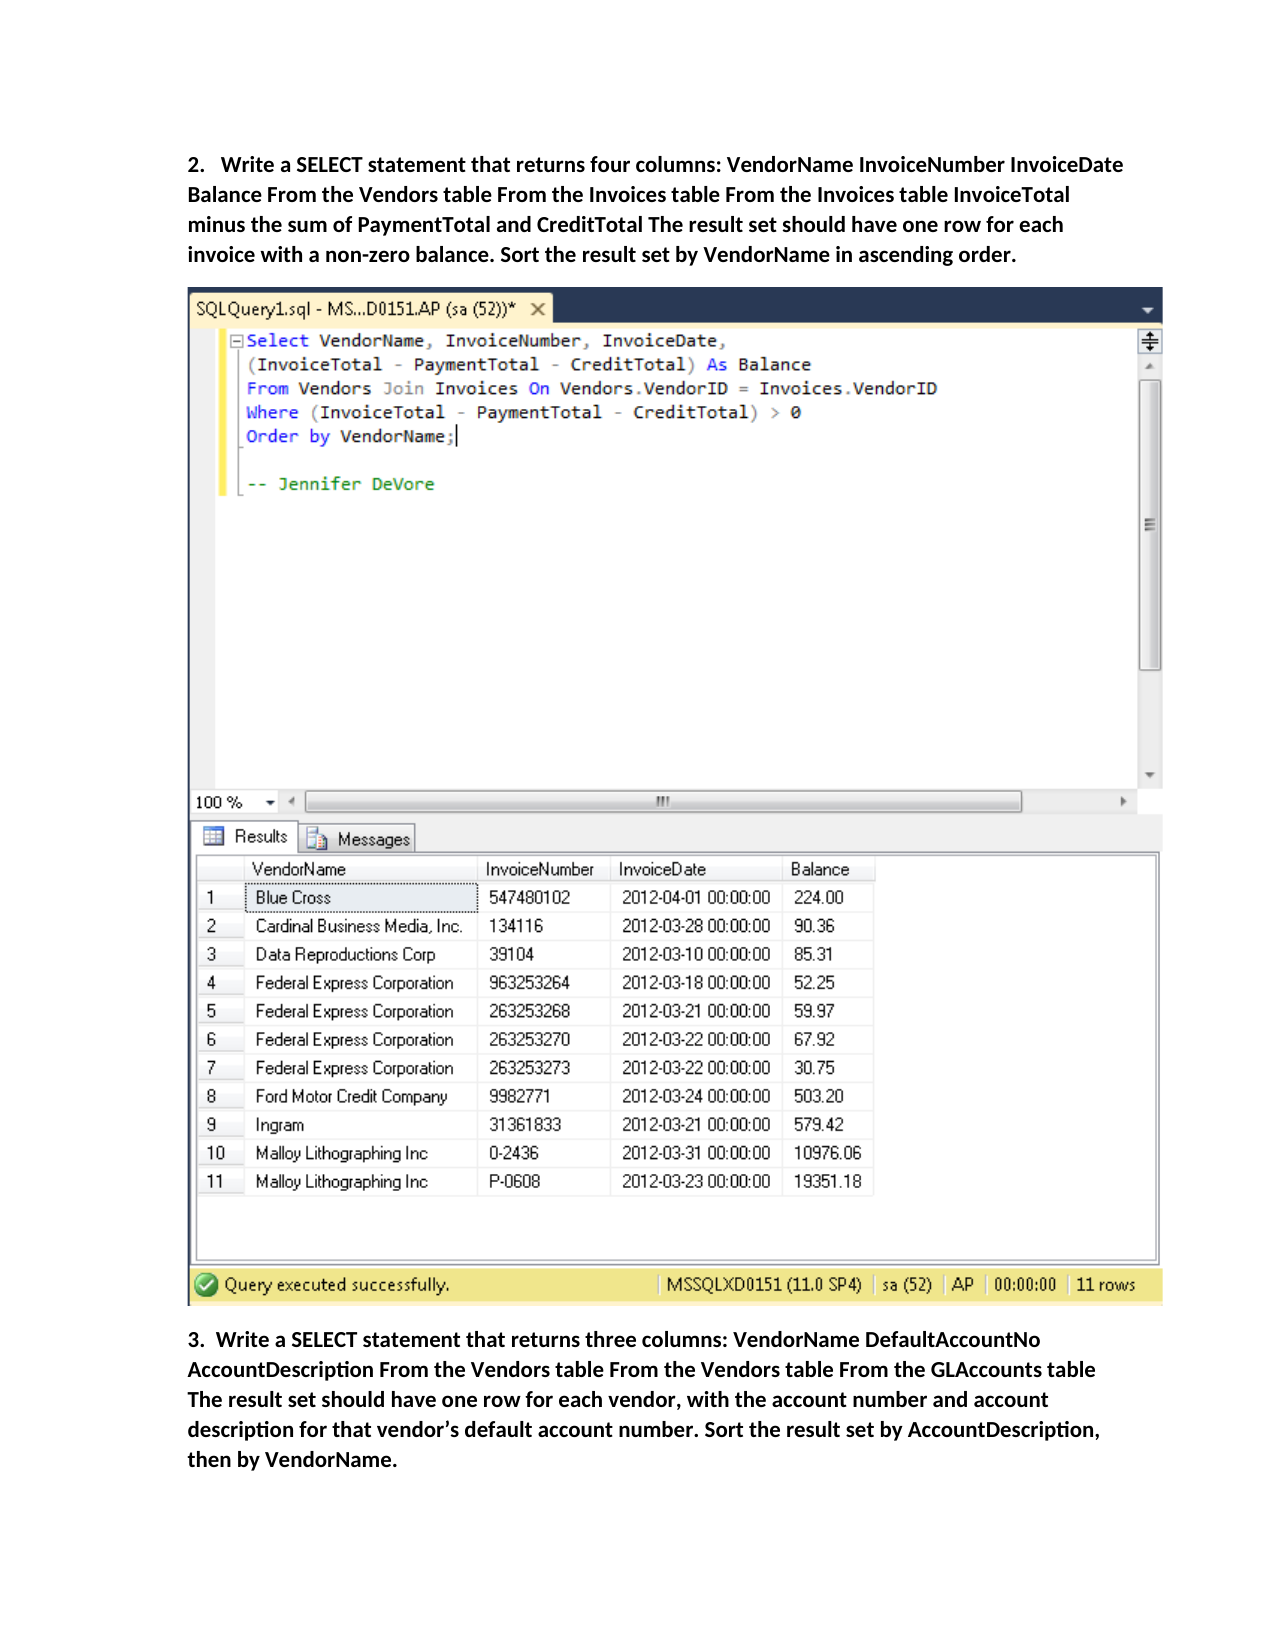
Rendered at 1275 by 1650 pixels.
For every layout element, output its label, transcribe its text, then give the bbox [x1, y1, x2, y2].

picture [187, 287, 1163, 1306]
text 2. Write a SELECT statement that returns four columns: VendorName InvoiceNumber InvoiceDate Balance From the Vendors table From the Invoices table From the Invoices table InvoiceTotal minus the sum of PaymentTotal and CreditTotal The result set should have one row for each invoice with a non-zero balance. Sort the result set by VendorName in ascending order. [187, 150, 1125, 269]
text 3. Write a SELECT statement that returns three columns: VendorName DefaultAccountNo AccountDescription From the Vendors table From the Vendors table From the GLAccounts table The result set should have one row for each vendor, with the account number and account description for that vendor’s default account number. Sort the result set by AccountDescription, then by VendorName. [187, 1325, 1125, 1473]
